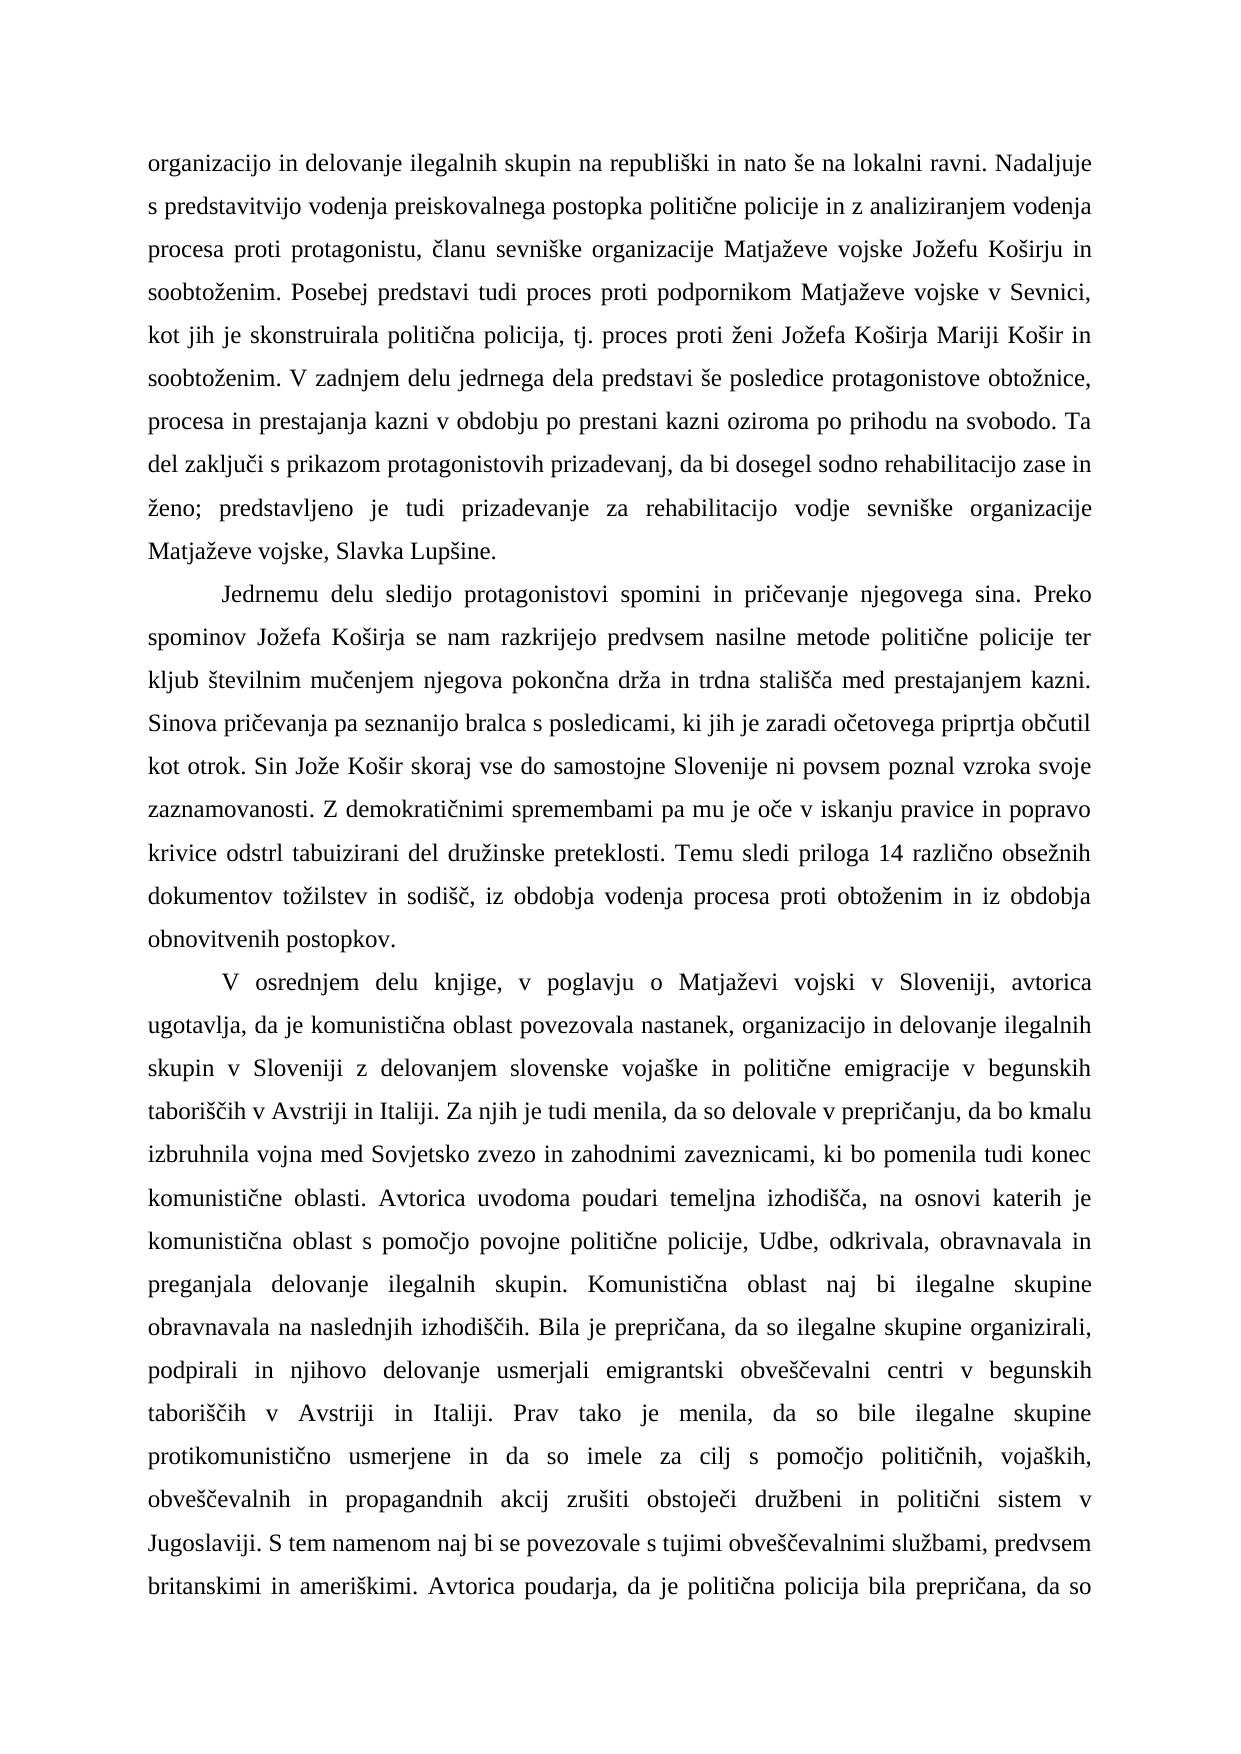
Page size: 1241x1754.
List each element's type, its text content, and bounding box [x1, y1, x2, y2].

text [148, 148, 1093, 564]
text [148, 967, 1093, 1599]
text Jedrnemu delu sledijo protagonistovi spomini in pričevanje njegovega sina. Preko spominov Jožefa Koširja se nam razkrijejo predvsem nasilne metode politične policije ter kljub številnim mučenjem njegova pokončna drža in trdna stališča med prestajanjem kazni. Sinova pričevanja pa seznanijo bralca s posledicami, ki jih je zaradi očetovega priprtja občutil kot otrok. Sin Jože Košir skoraj vse do samostojne Slovenije ni povsem poznal vzroka svoje zaznamovanosti. Z demokratičnimi spremembami pa mu je oče v iskanju pravice in popravo krivice odstrl tabuizirani del družinske preteklosti. Temu sledi priloga 14 različno obsežnih dokumentov tožilstev in sodišč, iz obdobja vodenja procesa proti obtoženim in iz obdobja obnovitvenih postopkov. [148, 579, 1093, 953]
